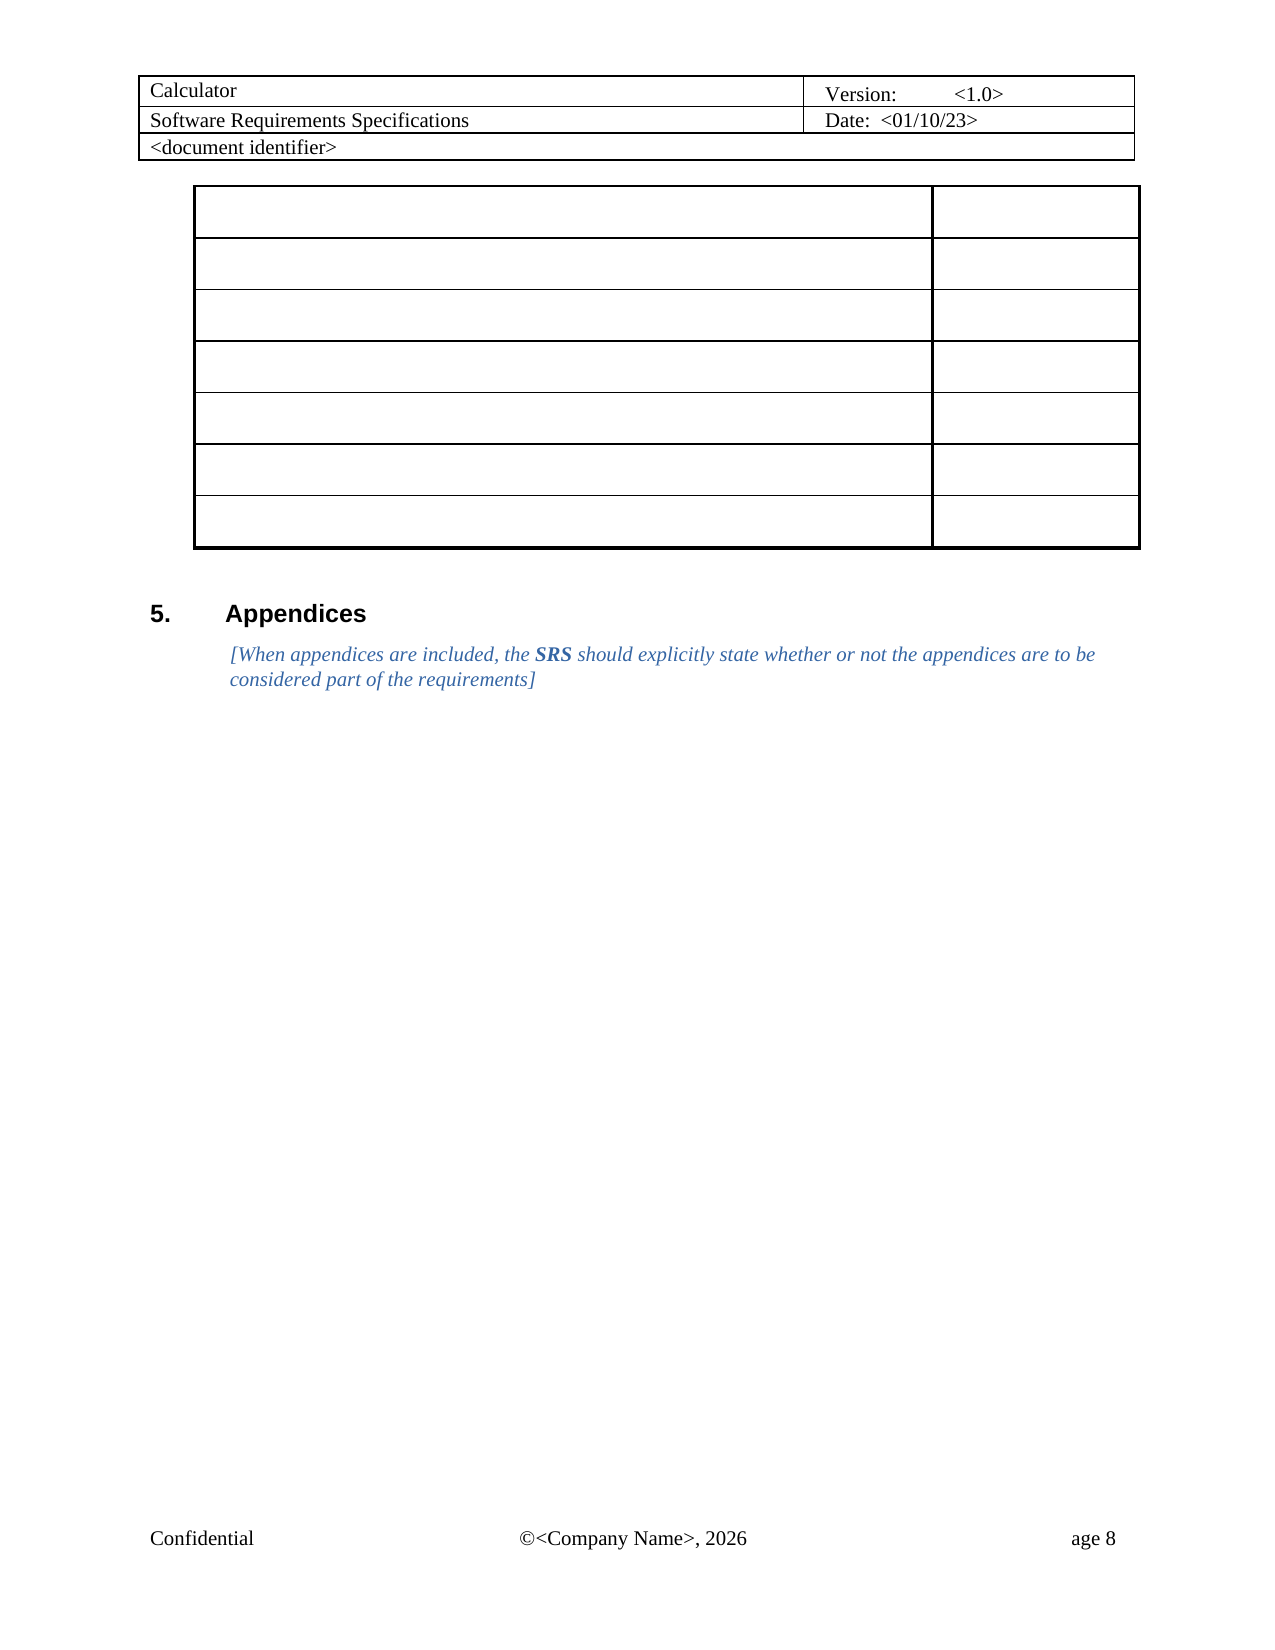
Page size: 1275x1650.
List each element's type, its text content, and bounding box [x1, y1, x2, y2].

table_cell [934, 290, 1138, 340]
text [When appendices are included, the SRS should explicitly state whether or not the appendices are to be considered part of the requirements] [229, 641, 1125, 691]
table_cell [934, 239, 1138, 288]
table_cell [196, 445, 931, 495]
table_cell [934, 187, 1138, 237]
table_cell [934, 496, 1138, 546]
table_cell [196, 496, 931, 546]
table_cell [934, 342, 1138, 392]
table_cell [196, 290, 931, 340]
table_cell [196, 187, 931, 237]
table_cell [196, 239, 931, 288]
table_cell [934, 445, 1138, 495]
table_cell [196, 393, 931, 443]
subtitle Appendices [150, 599, 1125, 628]
table_cell [934, 393, 1138, 443]
table_cell [196, 342, 931, 392]
